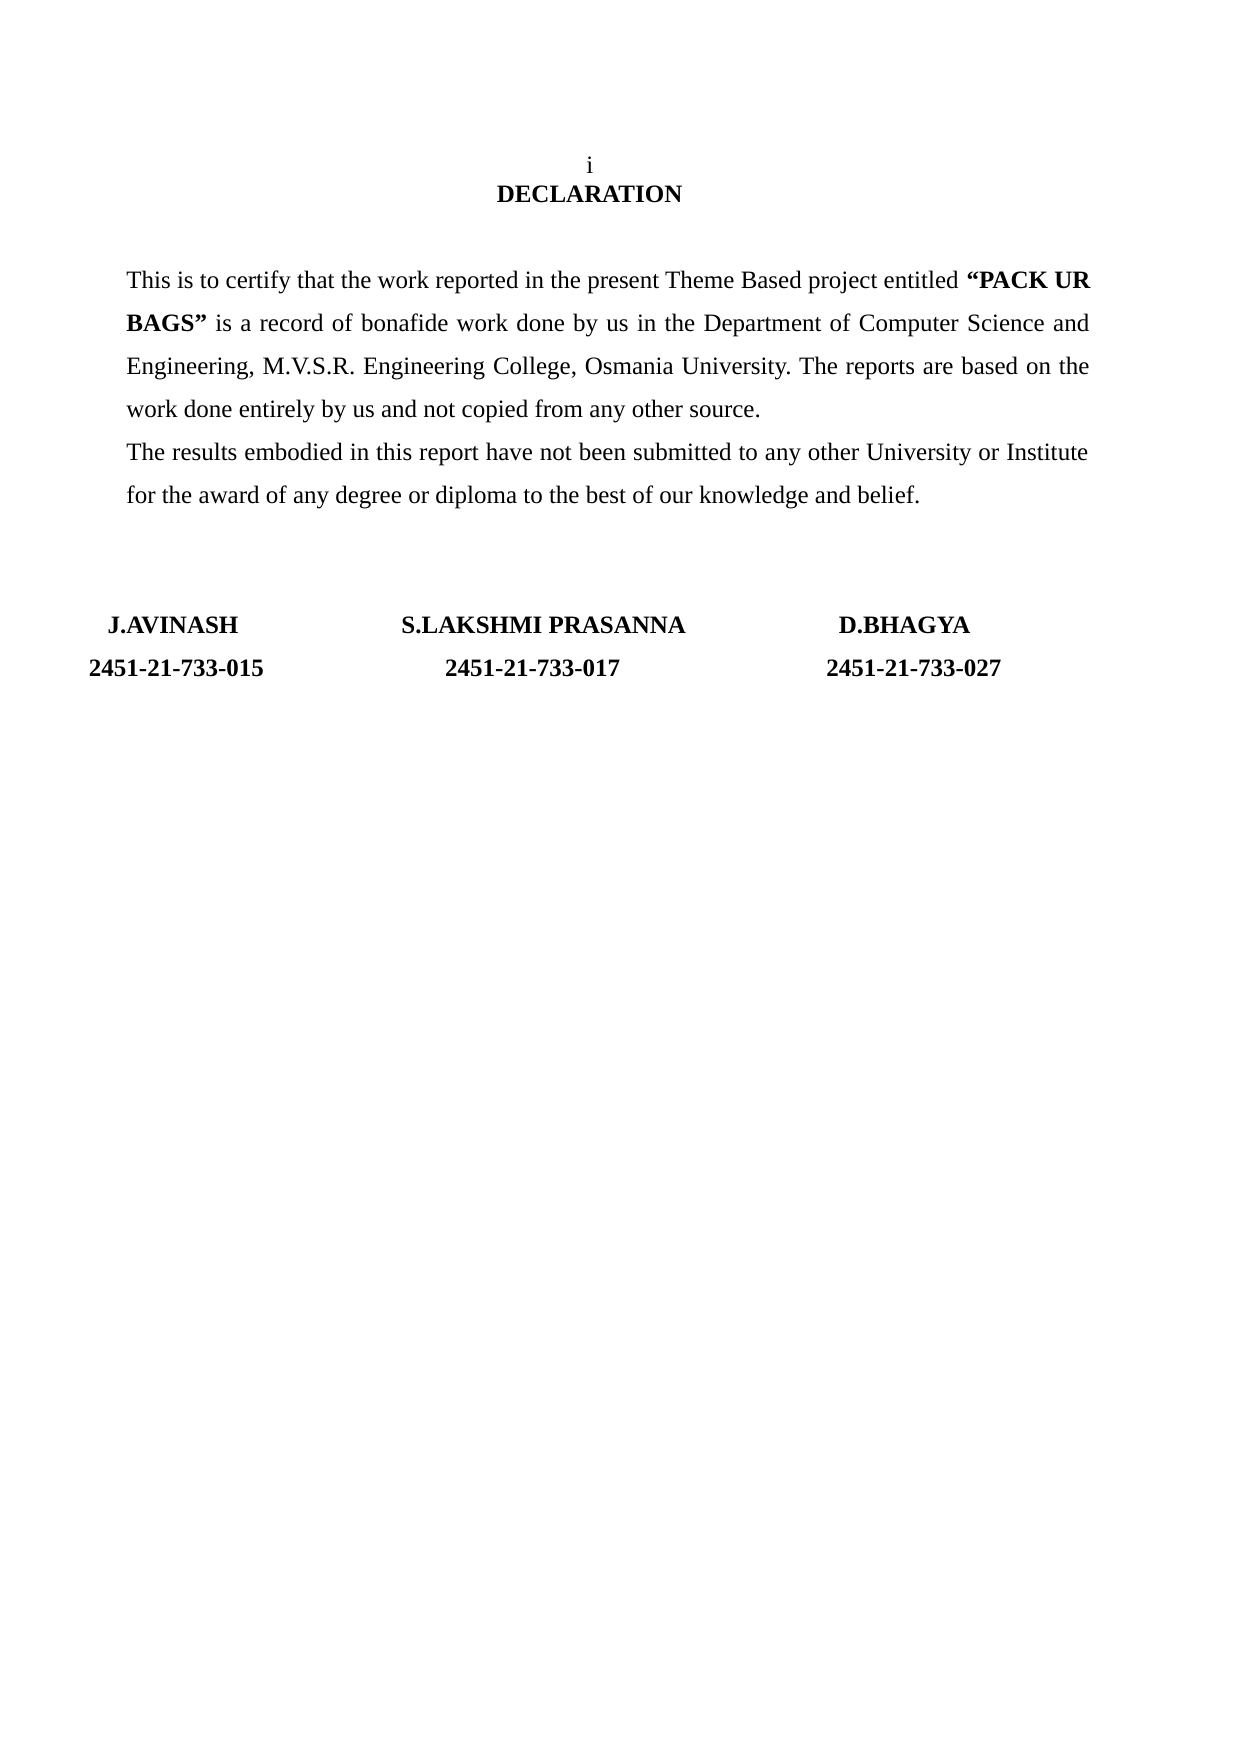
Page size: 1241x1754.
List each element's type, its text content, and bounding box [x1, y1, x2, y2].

text J.AVINASH S.LAKSHMI PRASANNA D.BHAGYA [89, 610, 1090, 639]
text 2451-21-733-015 2451-21-733-017 2451-21-733-027 [89, 653, 1090, 682]
text i [89, 150, 1090, 179]
text This is to certify that the work reported in the present Theme Based project entitled “PACK UR BAGS” is a record of bonafide work done by us in the Department of Computer Science and Engineering, M.V.S.R. Engineering College, Osmania University. The reports are based on the work done entirely by us and not copied from any other source. [126, 265, 1090, 423]
text The results embodied in this report have not been submitted to any other University or Institute for the award of any degree or diploma to the best of our knowledge and belief. [126, 437, 1090, 509]
text DECLARATION [89, 179, 1090, 207]
